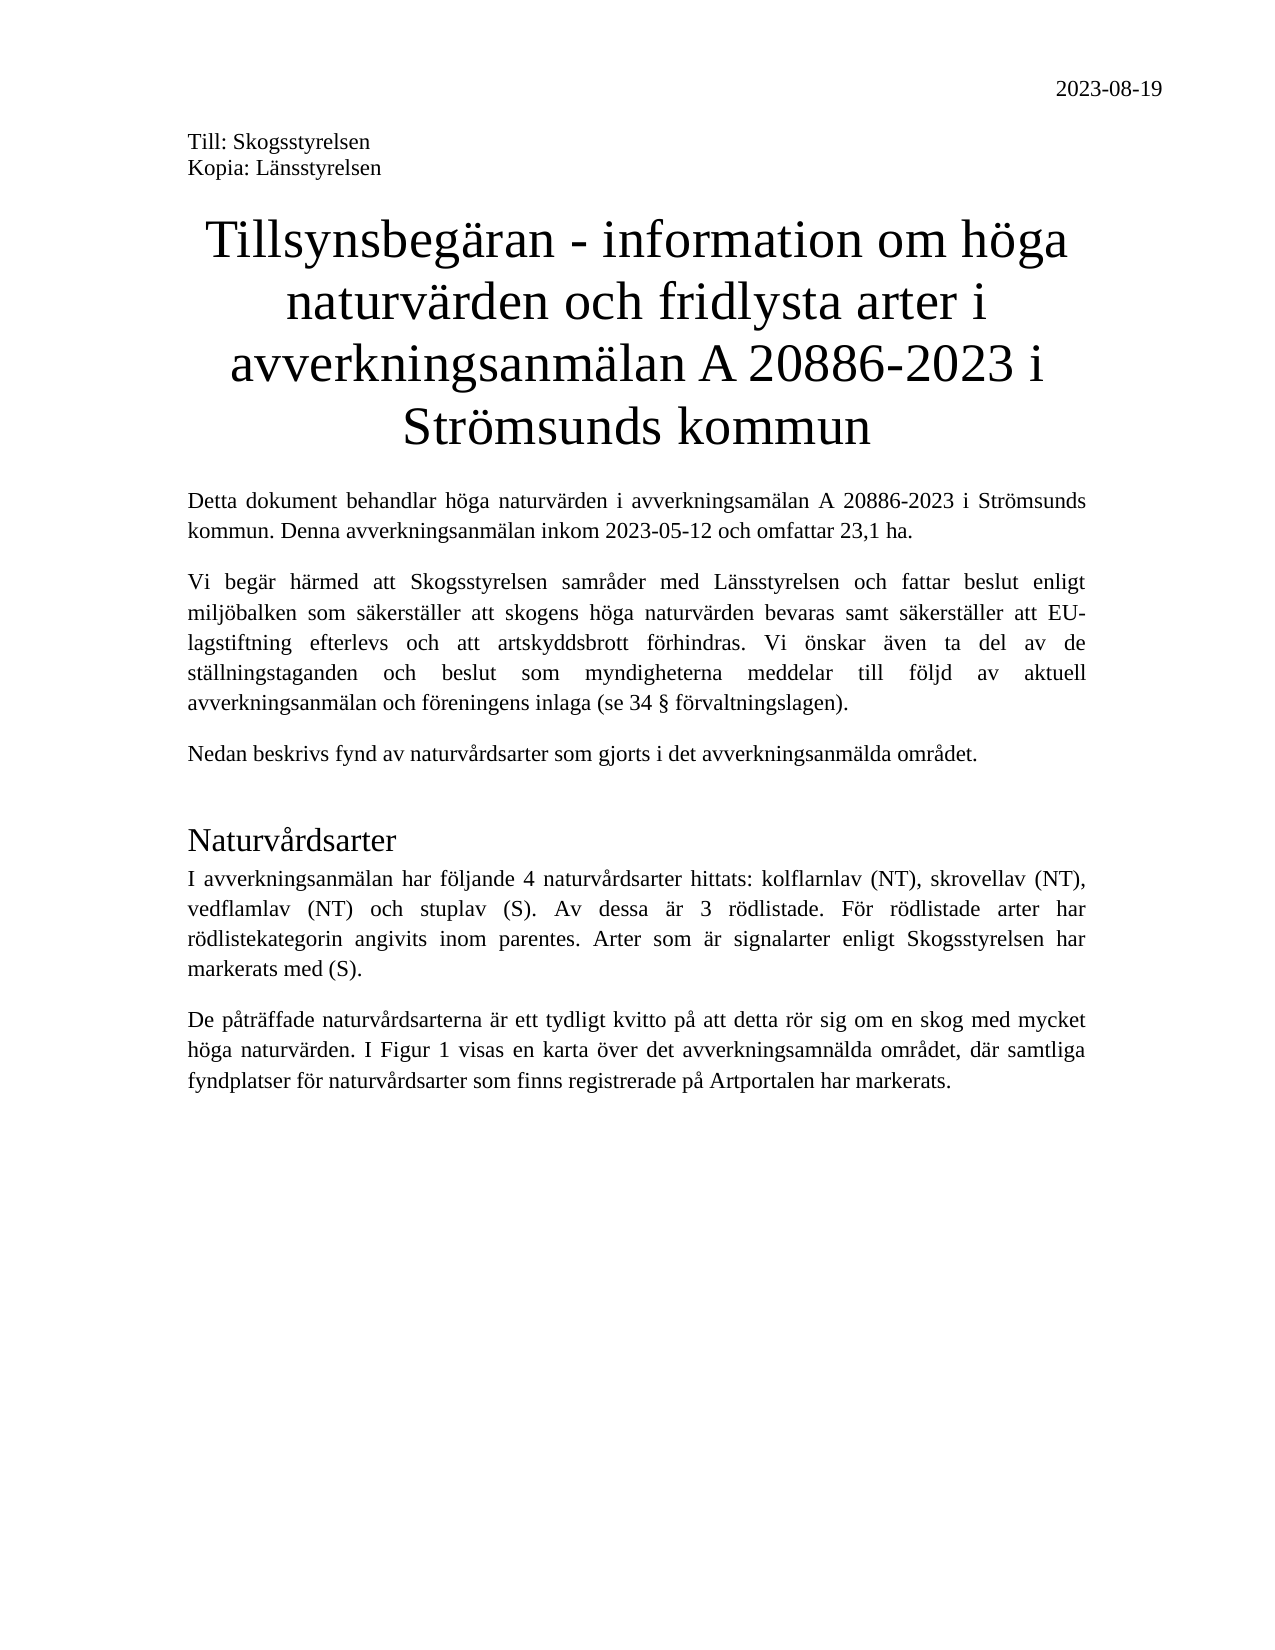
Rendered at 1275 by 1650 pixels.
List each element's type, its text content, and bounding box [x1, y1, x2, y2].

text Nedan beskrivs fynd av naturvårdsarter som gjorts i det avverkningsanmälda området. [187, 740, 1087, 767]
title Tillsynsbegäran - information om höga naturvärden och fridlysta arter i avverkningsanmälan A 20886-2023 i Strömsunds kommun [187, 207, 1087, 456]
subtitle Naturvårdsarter [187, 821, 1087, 859]
text I avverkningsanmälan har följande 4 naturvårdsarter hittats: kolflarnlav (NT), skrovellav (NT), vedflamlav (NT) och stuplav (S). Av dessa är 3 rödlistade. För rödlistade arter har rödlistekategorin angivits inom parentes. Arter som är signalarter enligt Skogsstyrelsen har markerats med (S). [187, 864, 1087, 982]
text De påträffade naturvårdsarterna är ett tydligt kvitto på att detta rör sig om en skog med mycket höga naturvärden. I Figur 1 visas en karta över det avverkningsamnälda området, där samtliga fyndplatser för naturvårdsarter som finns registrerade på Artportalen har markerats. [187, 1006, 1087, 1093]
text Detta dokument behandlar höga naturvärden i avverkningsamälan A 20886-2023 i Strömsunds kommun. Denna avverkningsanmälan inkom 2023-05-12 och omfattar 23,1 ha. [187, 487, 1087, 544]
text Vi begär härmed att Skogsstyrelsen samråder med Länsstyrelsen och fattar beslut enligt miljöbalken som säkerställer att skogens höga naturvärden bevaras samt säkerställer att EU-lagstiftning efterlevs och att artskyddsbrott förhindras. Vi önskar även ta del av de ställningstaganden och beslut som myndigheterna meddelar till följd av aktuell avverkningsanmälan och föreningens inlaga (se 34 § förvaltningslagen). [187, 568, 1087, 716]
